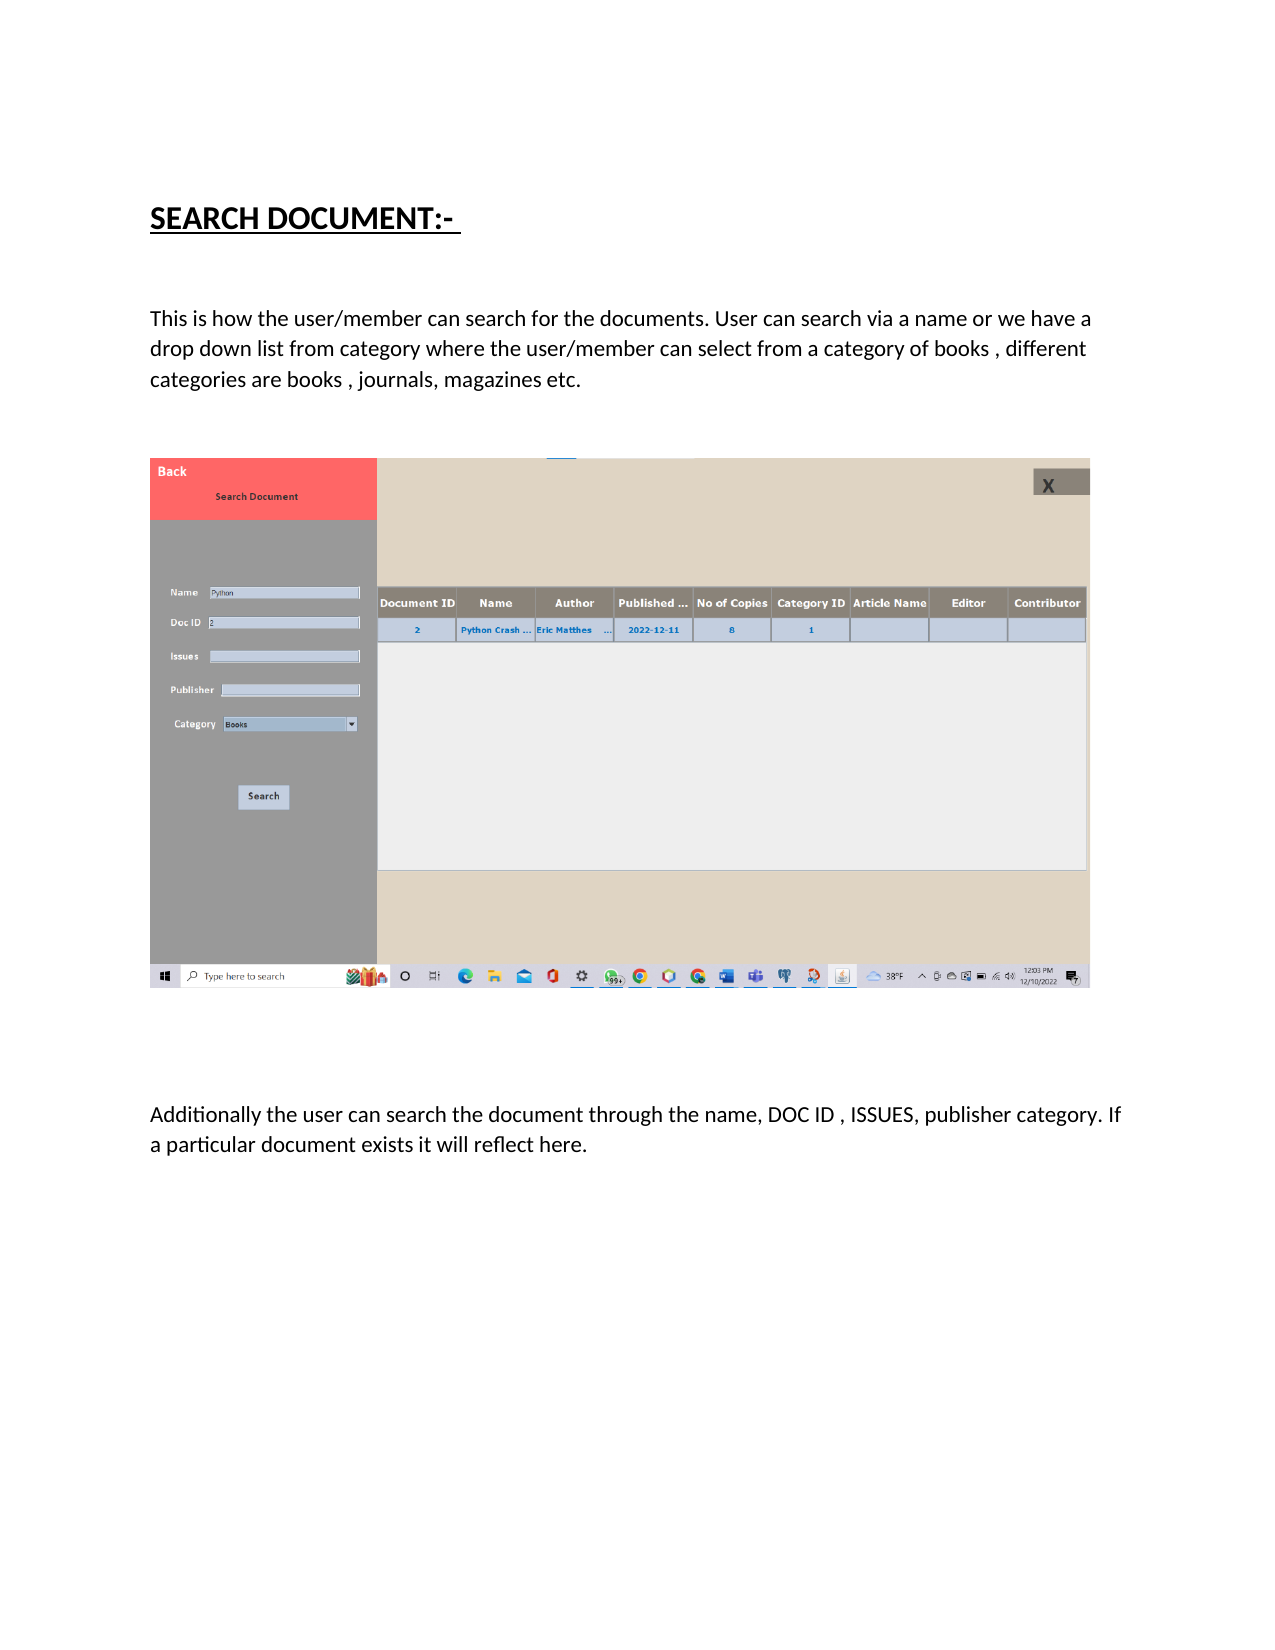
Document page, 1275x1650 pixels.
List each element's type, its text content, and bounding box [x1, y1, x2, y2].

text This is how the user/member can search for the documents. User can search via a name or we have a drop down list from category where the user/member can select from a category of books , different categories are books , journals, magazines etc. [150, 304, 1125, 393]
picture [150, 458, 1091, 988]
text Additionally the user can search the document through the name, DOC ID , ISSUES, publisher category. If a particular document exists it will reflect here. [150, 1100, 1125, 1158]
text SEARCH DOCUMENT:- [150, 197, 1125, 238]
